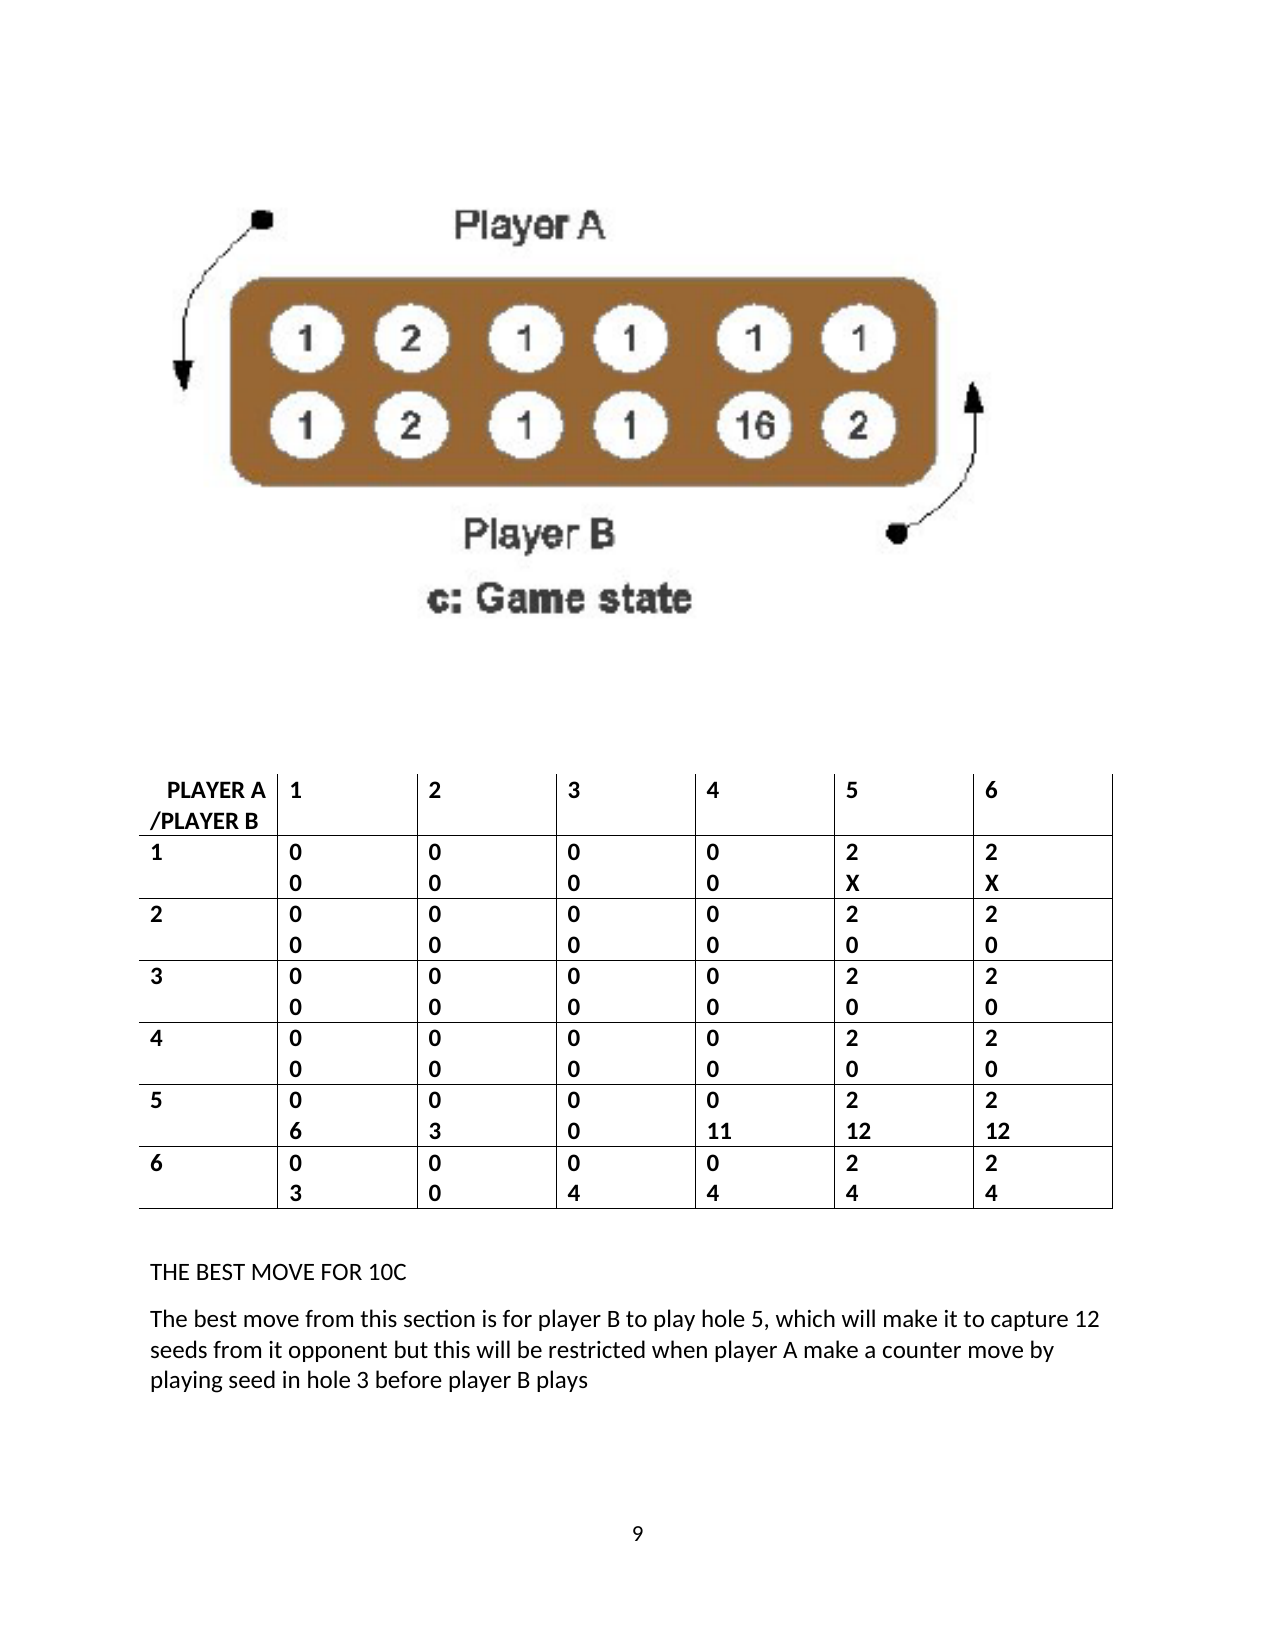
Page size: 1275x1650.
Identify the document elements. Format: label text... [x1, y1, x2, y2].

table_header 6 [974, 774, 1112, 835]
table_cell 2 0 [835, 899, 973, 959]
table_cell 0 0 [696, 1023, 834, 1084]
table_cell 0 4 [557, 1147, 695, 1208]
text THE BEST MOVE FOR 10C [150, 1256, 1125, 1287]
table_cell 0 11 [696, 1085, 834, 1146]
table_cell 2 [139, 899, 277, 959]
table_header PLAYER A /PLAYER B [139, 774, 277, 835]
table_header 3 [557, 774, 695, 835]
table_cell 0 0 [418, 836, 556, 897]
table_cell 0 0 [418, 899, 556, 959]
table_cell 0 3 [278, 1147, 417, 1208]
table_cell 2 X [974, 836, 1112, 897]
table_cell 0 0 [696, 961, 834, 1022]
table_cell 5 [139, 1085, 277, 1146]
table_header 4 [696, 774, 834, 835]
table_cell 2 X [835, 836, 973, 897]
table_header 2 [418, 774, 556, 835]
table_cell 0 3 [418, 1085, 556, 1146]
text The best move from this section is for player B to play hole 5, which will make it to capture 12 seeds from it opponent but this will be restricted when player A make a counter move by playing seed in hole 3 before player B plays [150, 1303, 1125, 1395]
table_cell 2 0 [835, 961, 973, 1022]
table_cell 0 0 [418, 961, 556, 1022]
table_cell 0 0 [557, 1023, 695, 1084]
table_cell 3 [139, 961, 277, 1022]
table_cell 2 12 [835, 1085, 973, 1146]
table_cell 2 0 [974, 899, 1112, 959]
table_cell 0 0 [278, 899, 417, 959]
table_cell 4 [139, 1023, 277, 1084]
table_cell 2 4 [974, 1147, 1112, 1208]
table_cell 6 [139, 1147, 277, 1208]
table_cell 0 0 [418, 1147, 556, 1208]
table_header 5 [835, 774, 973, 835]
table_cell 0 0 [557, 1085, 695, 1146]
table_cell 2 0 [974, 961, 1112, 1022]
picture [150, 150, 1034, 664]
table_cell 0 0 [557, 961, 695, 1022]
table_cell 2 12 [974, 1085, 1112, 1146]
table_cell 0 4 [696, 1147, 834, 1208]
table_cell 0 0 [278, 961, 417, 1022]
table_cell 0 0 [557, 899, 695, 959]
table_cell 0 6 [278, 1085, 417, 1146]
table_cell 0 0 [418, 1023, 556, 1084]
table_cell 2 4 [835, 1147, 973, 1208]
table_cell 0 0 [278, 1023, 417, 1084]
table_cell 2 0 [974, 1023, 1112, 1084]
table_cell 1 [139, 836, 277, 897]
table_cell 0 0 [278, 836, 417, 897]
table_cell 0 0 [557, 836, 695, 897]
table_header 1 [278, 774, 417, 835]
table_cell 2 0 [835, 1023, 973, 1084]
table_cell 0 0 [696, 899, 834, 959]
table_cell 0 0 [696, 836, 834, 897]
